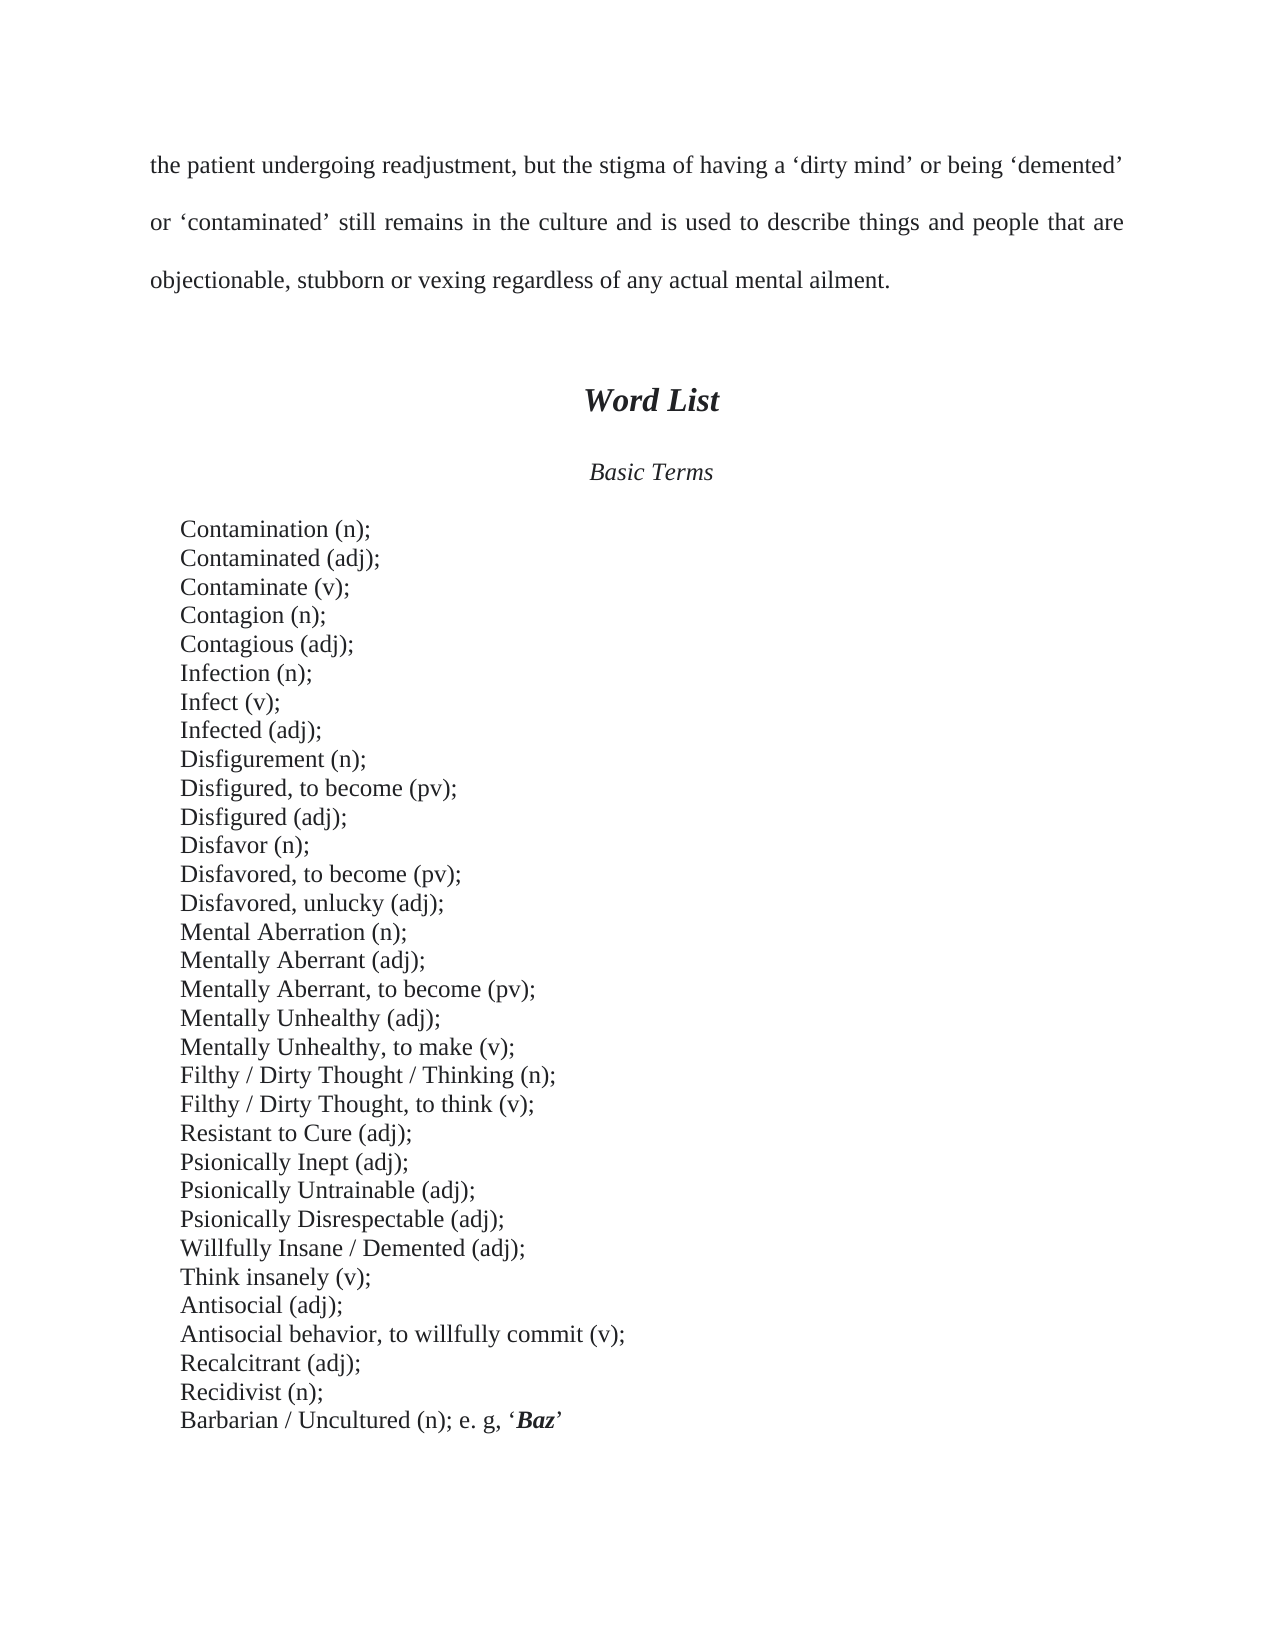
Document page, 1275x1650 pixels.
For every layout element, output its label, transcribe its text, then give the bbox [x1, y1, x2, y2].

text Recidivist (n); [150, 1377, 1125, 1405]
text Infection (n); [150, 658, 1125, 687]
text Recalcitrant (adj); [150, 1348, 1125, 1377]
text Mentally Unhealthy, to make (v); [150, 1032, 1125, 1060]
text Infected (adj); [150, 715, 1125, 744]
text Psionically Inept (adj); [150, 1147, 1125, 1175]
text Disfigurement (n); [150, 744, 1125, 773]
text Basic Terms [150, 457, 1125, 485]
text Barbarian / Uncultured (n); e. g, ‘Baz’ [150, 1405, 1125, 1434]
text Word List [150, 380, 1125, 418]
text Disfigured (adj); [150, 802, 1125, 830]
text Disfigured, to become (pv); [150, 773, 1125, 802]
text Filthy / Dirty Thought, to think (v); [150, 1089, 1125, 1118]
text Disfavor (n); [150, 830, 1125, 859]
text Mentally Aberrant (adj); [150, 945, 1125, 974]
text Disfavored, unlucky (adj); [150, 888, 1125, 917]
text Infect (v); [150, 687, 1125, 715]
text Mentally Unhealthy (adj); [150, 1003, 1125, 1032]
text Contaminated (adj); [150, 543, 1125, 572]
text Antisocial (adj); [150, 1290, 1125, 1319]
text Psionically Disrespectable (adj); [150, 1204, 1125, 1233]
text Mental Aberration (n); [150, 917, 1125, 945]
text Contagion (n); [150, 600, 1125, 629]
text Contagious (adj); [150, 629, 1125, 658]
text Disfavored, to become (pv); [150, 859, 1125, 888]
text Willfully Insane / Demented (adj); [150, 1233, 1125, 1262]
text Contaminate (v); [150, 572, 1125, 600]
text Think insanely (v); [150, 1262, 1125, 1290]
text Mentally Aberrant, to become (pv); [150, 974, 1125, 1003]
text Antisocial behavior, to willfully commit (v); [150, 1319, 1125, 1348]
text Contamination (n); [150, 514, 1125, 543]
text Psionically Untrainable (adj); [150, 1175, 1125, 1204]
text Filthy / Dirty Thought / Thinking (n); [150, 1060, 1125, 1089]
text Resistant to Cure (adj); [150, 1118, 1125, 1147]
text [150, 150, 1125, 294]
